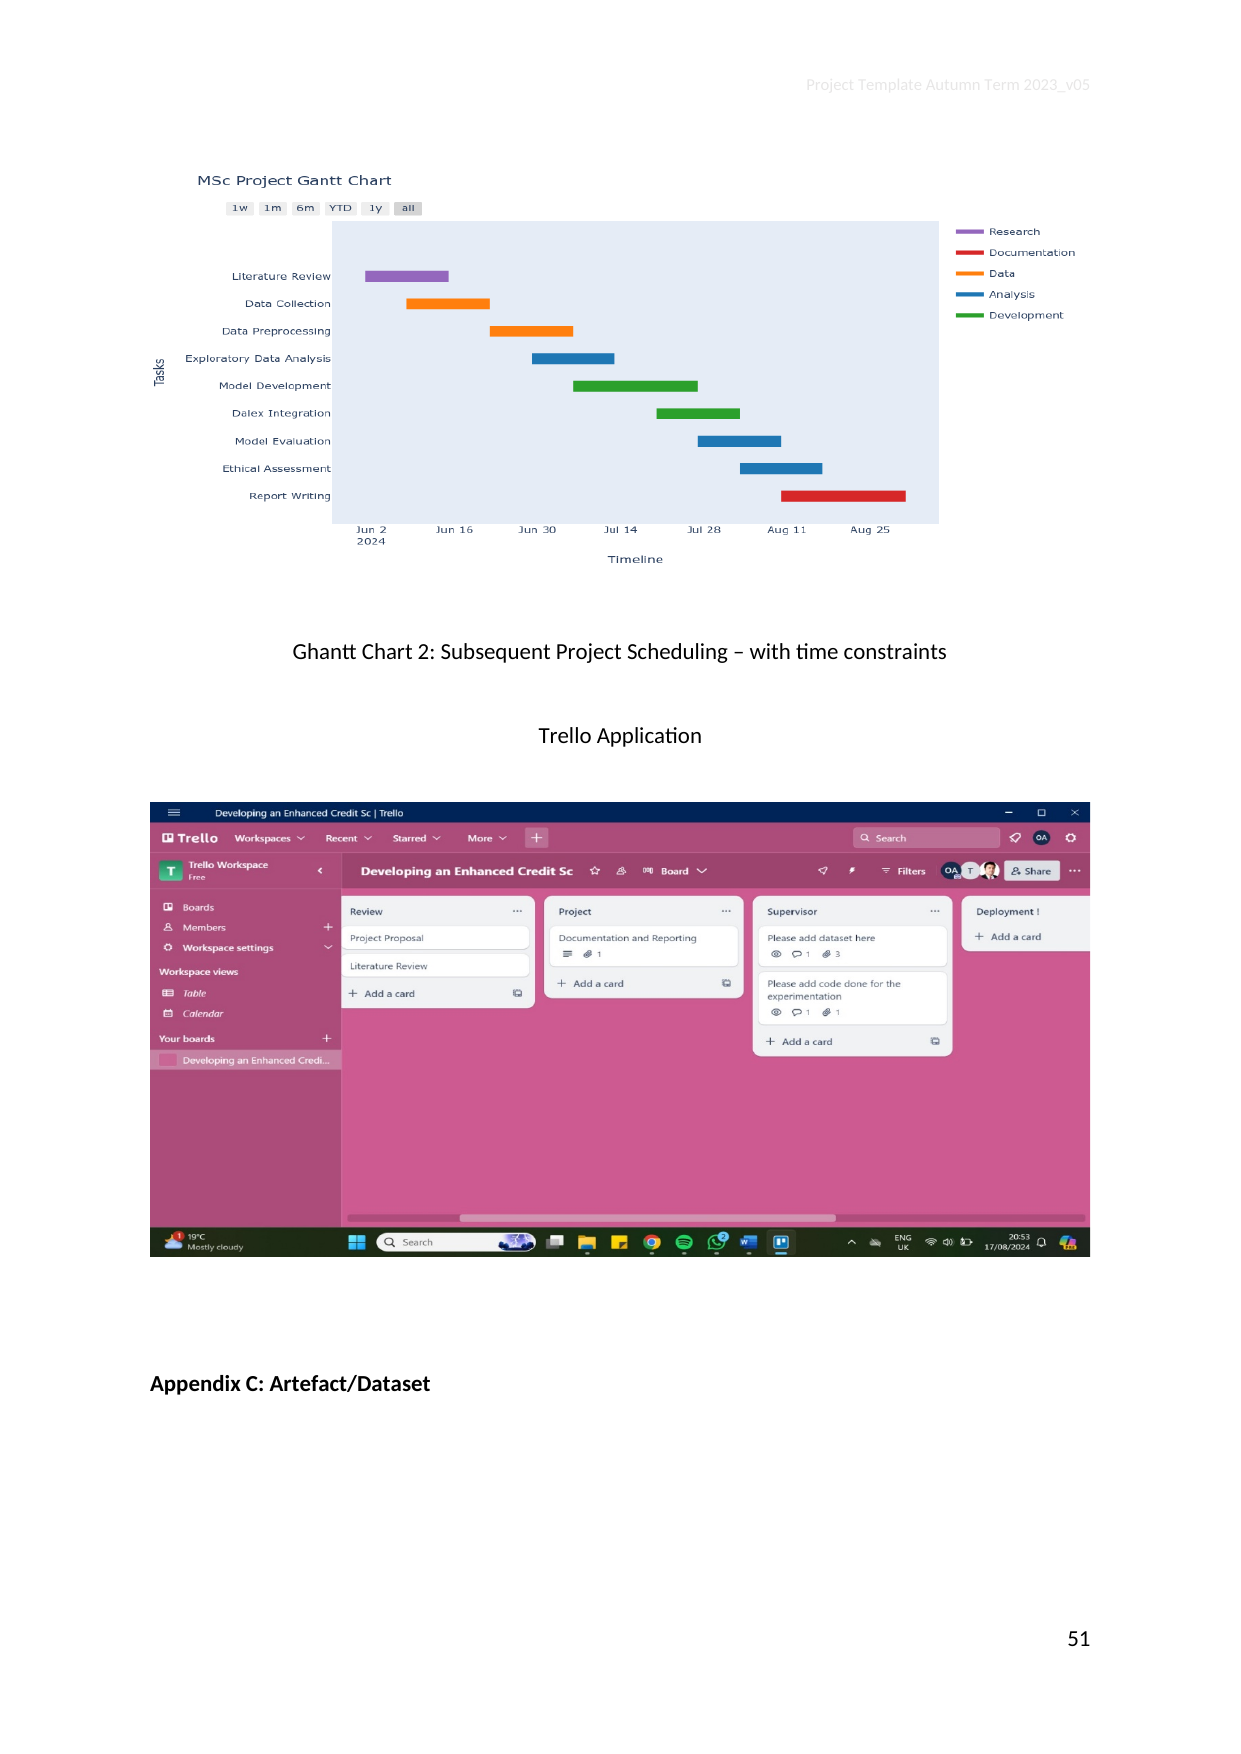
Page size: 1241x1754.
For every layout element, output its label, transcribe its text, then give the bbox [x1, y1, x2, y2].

subtitle Appendix C: Artefact/Dataset [150, 1369, 1090, 1397]
picture [150, 802, 1091, 1257]
picture [150, 150, 1090, 581]
text Trello Application [150, 721, 1090, 749]
text Ghantt Chart 2: Subsequent Project Scheduling – with time constraints [150, 637, 1090, 665]
